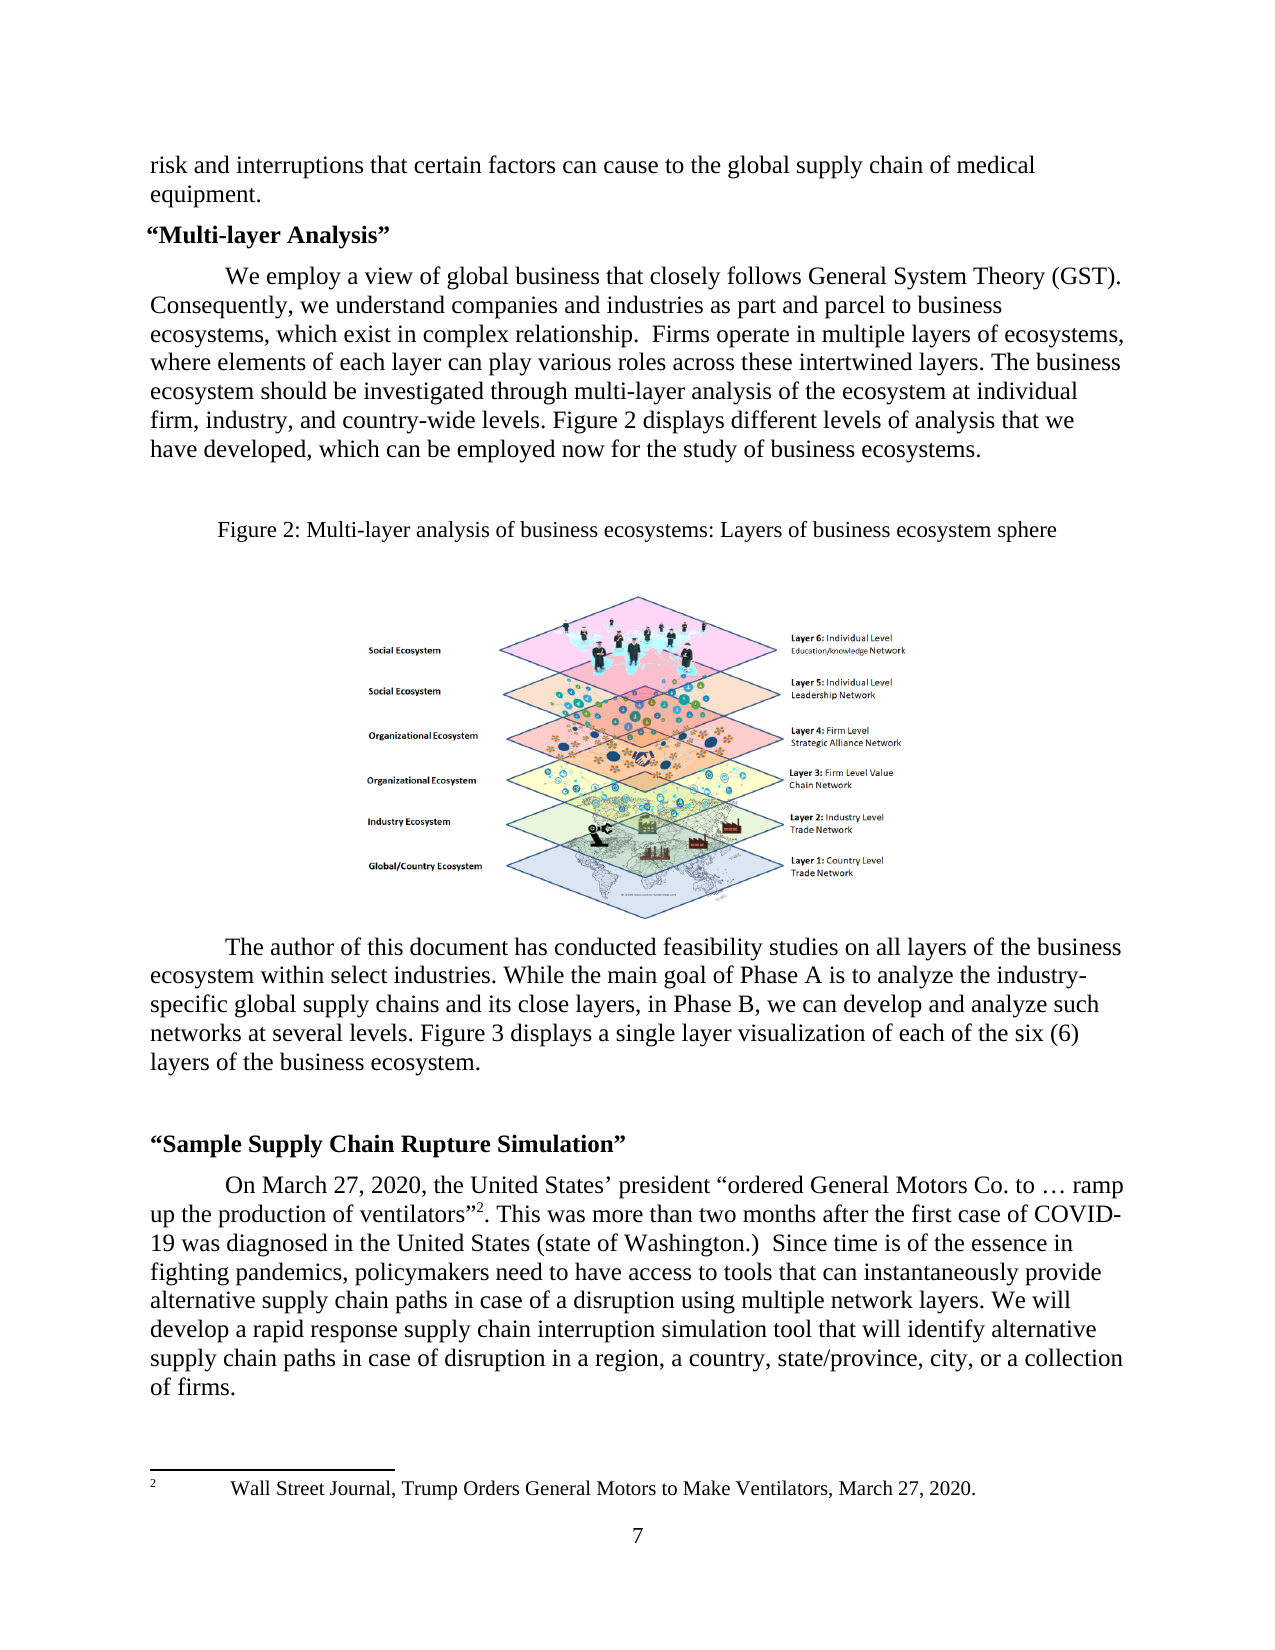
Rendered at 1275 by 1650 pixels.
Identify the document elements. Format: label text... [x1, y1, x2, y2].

text We employ a view of global business that closely follows General System Theory (GST). Consequently, we understand companies and industries as part and parcel to business ecosystems, which exist in complex relationship. Firms operate in multiple layers of ecosystems, where elements of each layer can play various roles across these intertwined layers. The business ecosystem should be investigated through multi-layer analysis of the ecosystem at individual firm, industry, and country-wide levels. Figure 2 displays different levels of analysis that we have developed, which can be employed now for the study of business ecosystems. [150, 261, 1125, 462]
list “Multi-layer Analysis” [146, 220, 1125, 249]
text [150, 150, 1125, 207]
text “Sample Supply Chain Rupture Simulation” [150, 1129, 1125, 1158]
text On March 27, 2020, the United States’ president “ordered General Motors Co. to … ramp up the production of ventilators”. This was more than two months after the first case of COVID-19 was diagnosed in the United States (state of Washington.) Since time is of the essence in fighting pandemics, policymakers need to have access to tools that can instantaneously provide alternative supply chain paths in case of a disruption using multiple network layers. We will develop a rapid response supply chain interruption simulation tool that will identify alternative supply chain paths in case of disruption in a region, a country, state/province, city, or a collection of firms. [150, 1170, 1125, 1400]
text The author of this document has conducted feasibility studies on all layers of the business ecosystem within select industries. While the main goal of Phase A is to analyze the industry-specific global supply chains and its close layers, in Phase B, we can develop and analyze such networks at several levels. Figure 3 displays a single layer visualization of each of the six (6) layers of the business ecosystem. [150, 932, 1125, 1075]
picture [362, 596, 913, 919]
text Figure 2: Multi-layer analysis of business ecosystems: Layers of business ecosystem sphere [150, 516, 1125, 543]
